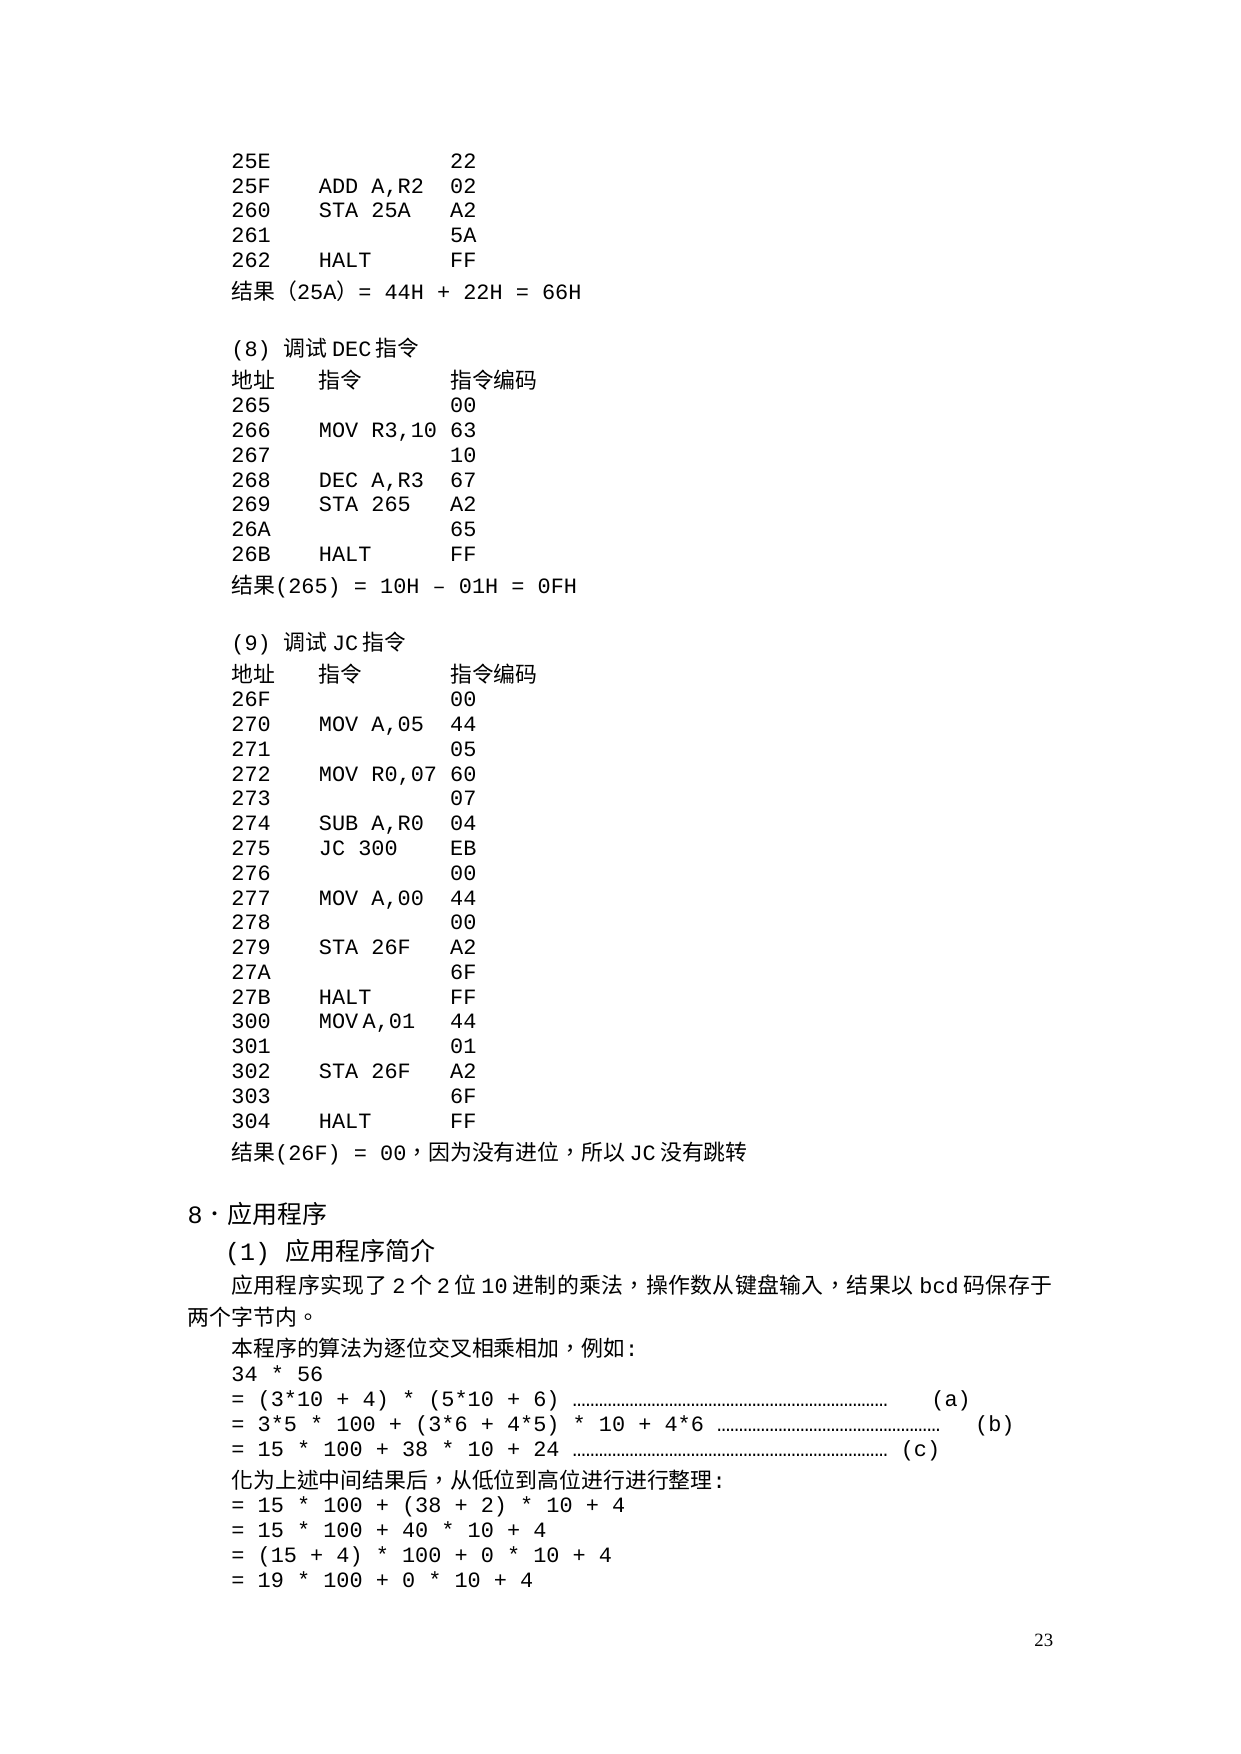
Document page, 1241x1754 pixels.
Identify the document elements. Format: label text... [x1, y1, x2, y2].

text = (3*10 + 4) * (5*10 + 6) ……………………………………………………………… (a) [187, 1388, 1053, 1413]
text 地址 指令 指令编码 [187, 657, 1053, 688]
text 275 JC 300 EB [187, 837, 1053, 862]
text 27A 6F [187, 961, 1053, 986]
text 261 5A [187, 224, 1053, 249]
text 270 MOV A,05 44 [187, 713, 1053, 738]
text 301 01 [187, 1035, 1053, 1060]
text 303 6F [187, 1085, 1053, 1110]
text 304 HALT FF [187, 1110, 1053, 1134]
text 266 MOV R3,10 63 [187, 419, 1053, 444]
text 27B HALT FF [187, 986, 1053, 1011]
text 26A 65 [187, 518, 1053, 543]
text 269 STA 265 A2 [187, 493, 1053, 518]
text 25E 22 [187, 150, 1053, 175]
text 300 MOV A,01 44 [187, 1011, 1053, 1035]
text 应用程序实现了2个2位10进制的乘法，操作数从键盘输入，结果以bcd码保存于两个字节内。 [187, 1268, 1053, 1331]
text = 19 * 100 + 0 * 10 + 4 [187, 1569, 1053, 1594]
text 279 STA 26F A2 [187, 936, 1053, 961]
text 271 05 [187, 738, 1053, 763]
text = 15 * 100 + 38 * 10 + 24 ……………………………………………………………… (c) [187, 1438, 1053, 1463]
text 278 00 [187, 911, 1053, 936]
text 结果(26F) = 00，因为没有进位，所以JC没有跳转 [187, 1134, 1053, 1167]
text 302 STA 26F A2 [187, 1060, 1053, 1085]
text 267 10 [187, 444, 1053, 469]
text 26B HALT FF [187, 543, 1053, 568]
text 277 MOV A,00 44 [187, 887, 1053, 911]
text 262 HALT FF [187, 249, 1053, 274]
text 265 00 [187, 394, 1053, 419]
text 结果（25A）= 44H + 22H = 66H [187, 274, 1053, 306]
text (8) 调试DEC指令 [187, 331, 1053, 363]
text = 15 * 100 + 40 * 10 + 4 [187, 1519, 1053, 1544]
text 26F 00 [187, 688, 1053, 713]
text 本程序的算法为逐位交叉相乘相加，例如: [187, 1331, 1053, 1363]
text 34 * 56 [187, 1363, 1053, 1388]
text 化为上述中间结果后，从低位到高位进行进行整理: [187, 1463, 1053, 1494]
text 276 00 [187, 862, 1053, 887]
text 268 DEC A,R3 67 [187, 469, 1053, 493]
text 地址 指令 指令编码 [187, 363, 1053, 394]
text 25F ADD A,R2 02 [187, 175, 1053, 199]
text 260 STA 25A A2 [187, 199, 1053, 224]
text = 15 * 100 + (38 + 2) * 10 + 4 [187, 1494, 1053, 1519]
text (1) 应用程序简介 [225, 1231, 1053, 1268]
text = (15 + 4) * 100 + 0 * 10 + 4 [187, 1544, 1053, 1569]
text 结果(265) = 10H – 01H = 0FH [187, 568, 1053, 600]
text 273 07 [187, 787, 1053, 812]
text 272 MOV R0,07 60 [187, 763, 1053, 787]
text 274 SUB A,R0 04 [187, 812, 1053, 837]
text (9) 调试JC指令 [187, 625, 1053, 657]
text 8．应用程序 [187, 1195, 1053, 1231]
text = 3*5 * 100 + (3*6 + 4*5) * 10 + 4*6 …………………………………………… (b) [187, 1413, 1053, 1438]
